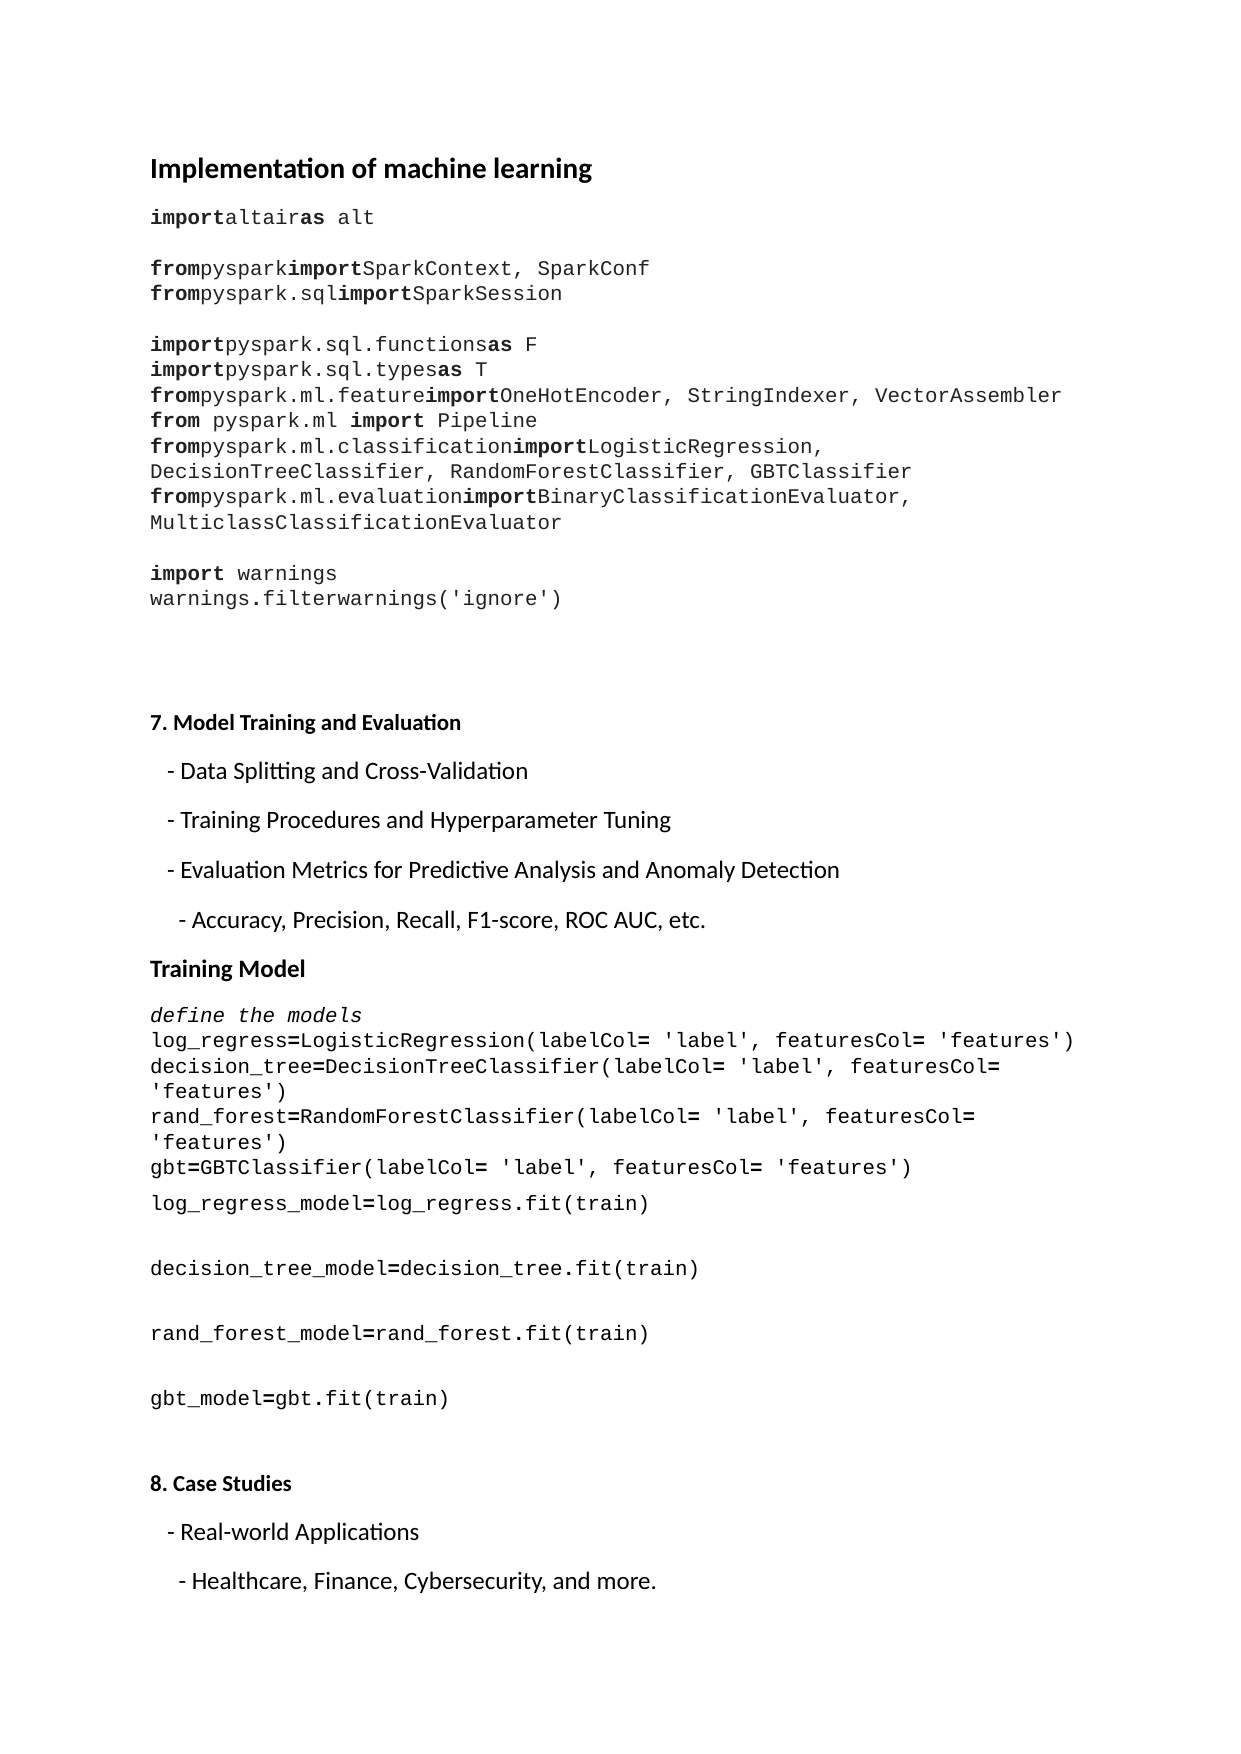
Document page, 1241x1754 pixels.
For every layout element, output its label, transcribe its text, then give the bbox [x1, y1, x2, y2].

text 8. Case Studies [150, 1469, 1090, 1497]
text importaltairas alt [150, 205, 1090, 231]
text log_regress=LogisticRegression(labelCol= 'label', featuresCol= 'features') [150, 1028, 1090, 1054]
text frompyspark.ml.evaluationimportBinaryClassificationEvaluator, MulticlassClassificationEvaluator [150, 485, 1090, 536]
text Training Model [150, 953, 1090, 984]
text - Evaluation Metrics for Predictive Analysis and Anomaly Detection [150, 854, 1090, 885]
text frompyspark.ml.featureimportOneHotEncoder, StringIndexer, VectorAssembler [150, 383, 1090, 408]
text decision_tree_model=decision_tree.fit(train) [150, 1256, 1090, 1282]
text - Data Splitting and Cross-Validation [150, 755, 1090, 786]
text importpyspark.sql.functionsas F [150, 332, 1090, 358]
text define the models [150, 1003, 1090, 1028]
text - Training Procedures and Hyperparameter Tuning [150, 805, 1090, 835]
text frompysparkimportSparkContext, SparkConf [150, 256, 1090, 281]
text warnings.filterwarnings('ignore') [150, 586, 1090, 612]
text decision_tree=DecisionTreeClassifier(labelCol= 'label', featuresCol= 'features') [150, 1054, 1090, 1105]
text gbt=GBTClassifier(labelCol= 'label', featuresCol= 'features') [150, 1156, 1090, 1181]
text rand_forest_model=rand_forest.fit(train) [150, 1321, 1090, 1347]
text frompyspark.ml.classificationimportLogisticRegression, DecisionTreeClassifier, RandomForestClassifier, GBTClassifier [150, 434, 1090, 485]
text Implementation of machine learning [150, 150, 1090, 186]
text gbt_model=gbt.fit(train) [150, 1387, 1090, 1412]
text - Accuracy, Precision, Recall, F1-score, ROC AUC, etc. [150, 904, 1090, 934]
text - Real-world Applications [150, 1516, 1090, 1546]
text frompyspark.sqlimportSparkSession [150, 281, 1090, 307]
text rand_forest=RandomForestClassifier(labelCol= 'label', featuresCol= 'features') [150, 1105, 1090, 1156]
text from pyspark.ml import Pipeline [150, 408, 1090, 434]
text importpyspark.sql.typesas T [150, 358, 1090, 383]
text - Healthcare, Finance, Cybersecurity, and more. [150, 1565, 1090, 1596]
text 7. Model Training and Evaluation [150, 708, 1090, 736]
text import warnings [150, 561, 1090, 586]
text log_regress_model=log_regress.fit(train) [150, 1191, 1090, 1216]
